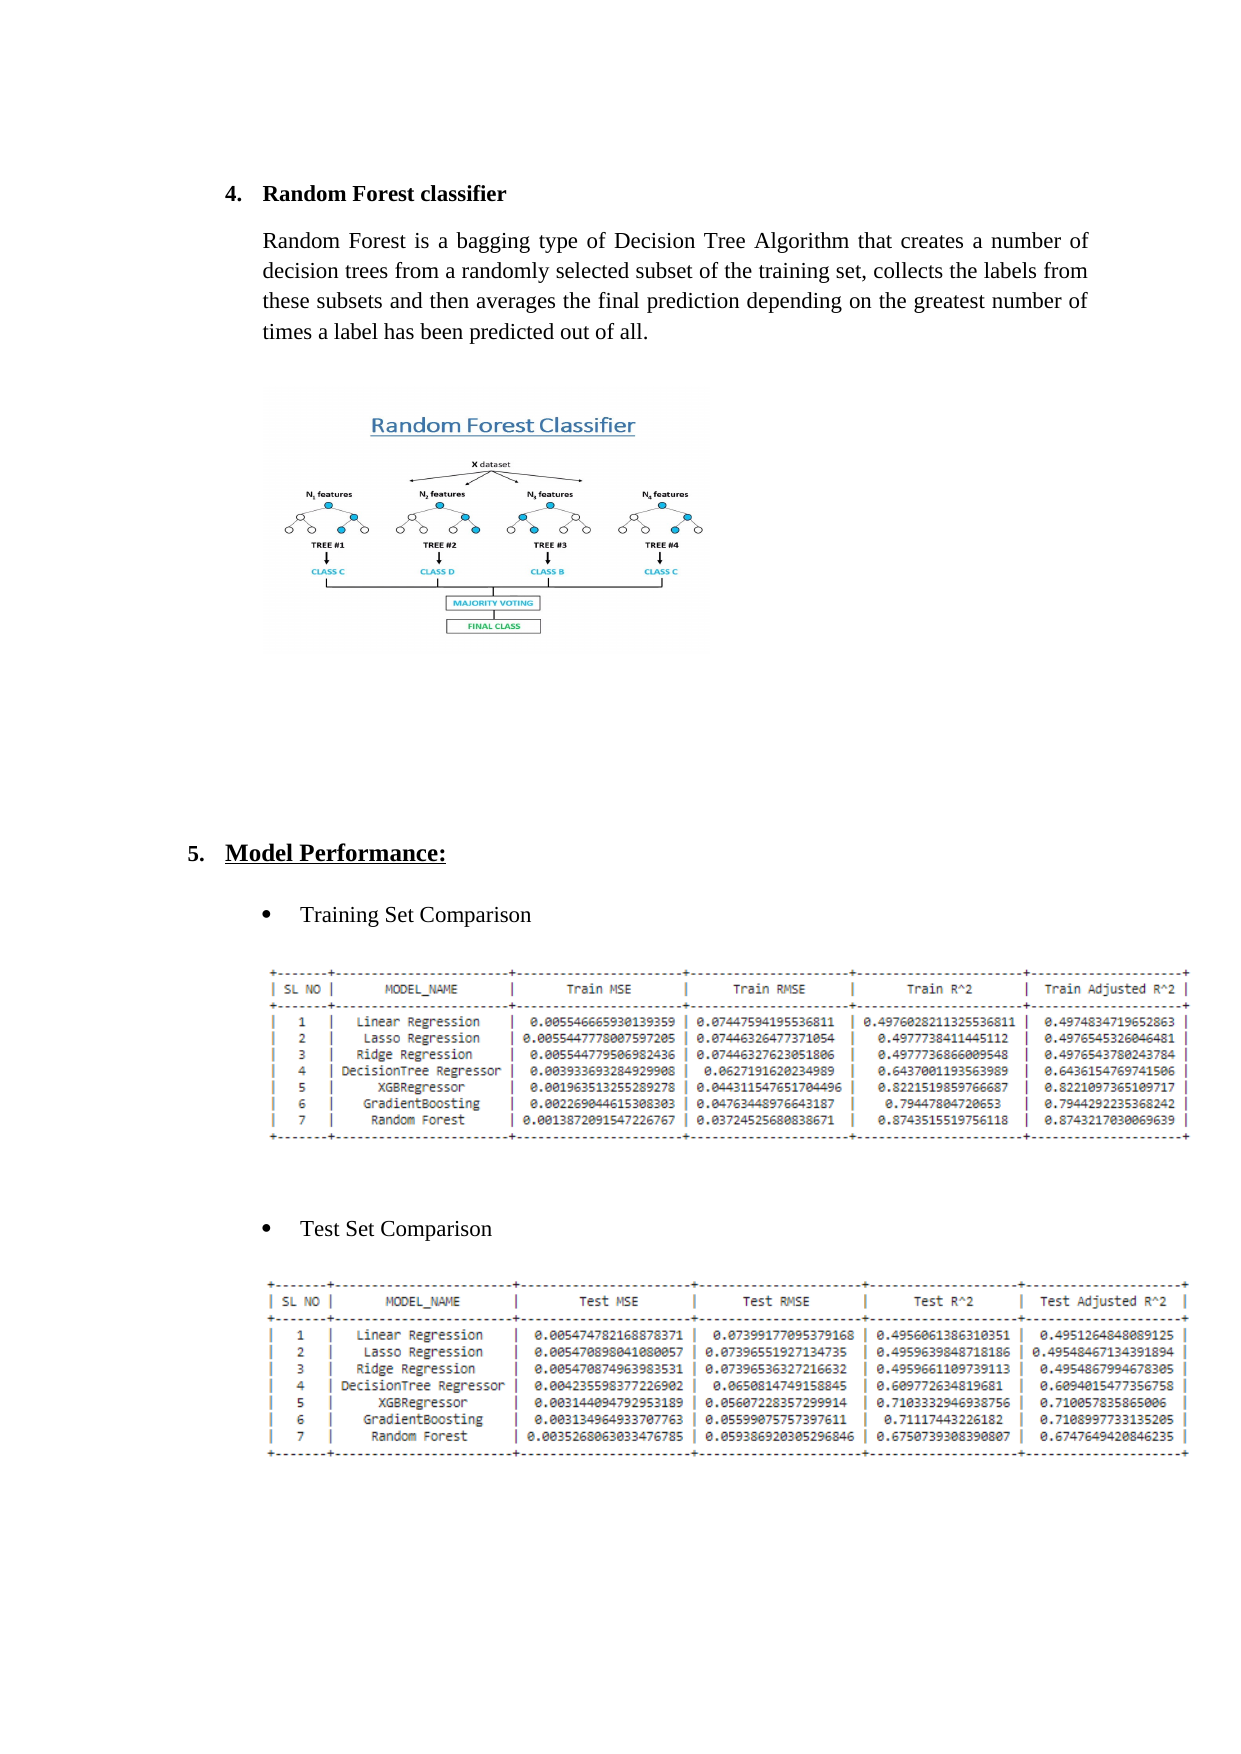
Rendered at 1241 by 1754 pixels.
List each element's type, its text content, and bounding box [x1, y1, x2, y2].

picture [262, 386, 711, 654]
list Random Forest classifier [225, 180, 1090, 207]
list Test Set Comparison [262, 1216, 1090, 1242]
picture [262, 961, 1203, 1151]
list Model Performance: [187, 838, 1090, 867]
text Random Forest is a bagging type of Decision Tree Algorithm that creates a number of decision trees from a randomly selected subset of the training set, collects the labels from these subsets and then averages the final prediction depending on the greatest number of times a label has been predicted out of all. [262, 227, 1090, 344]
list Training Set Comparison [262, 901, 1090, 928]
picture [262, 1276, 1203, 1467]
